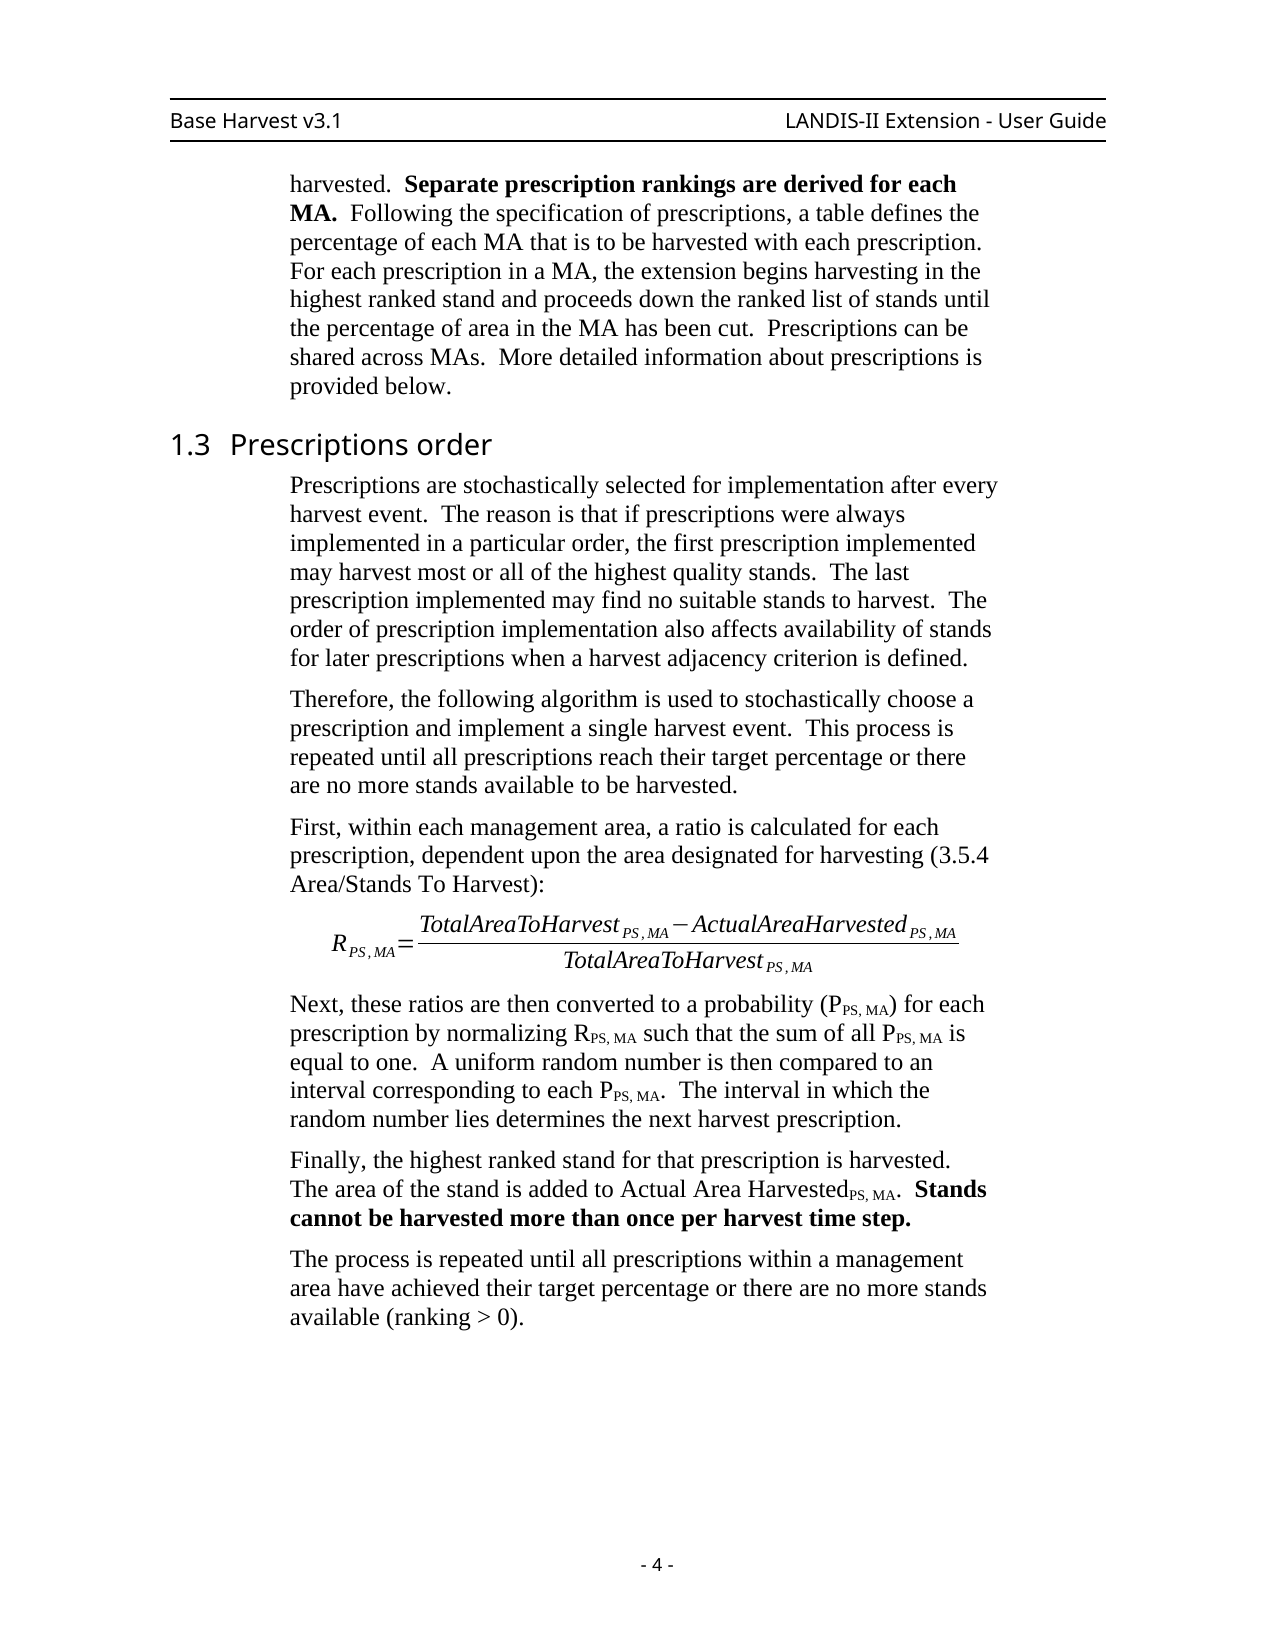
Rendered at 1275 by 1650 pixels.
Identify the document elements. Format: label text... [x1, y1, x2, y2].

text First, within each management area, a ratio is calculated for each prescription, dependent upon the area designated for harvesting (3.5.4 Area/Stands To Harvest): [289, 812, 1001, 898]
subtitle Prescriptions order [169, 424, 1106, 464]
text The process is repeated until all prescriptions within a management area have achieved their target percentage or there are no more stands available (ranking > 0). [289, 1244, 1001, 1331]
text Prescriptions are stochastically selected for implementation after every harvest event. The reason is that if prescriptions were always implemented in a particular order, the first prescription implemented may harvest most or all of the highest quality stands. The last prescription implemented may find no suitable stands to harvest. The order of prescription implementation also affects availability of stands for later prescriptions when a harvest adjacency criterion is defined. [289, 470, 1001, 672]
text Next, these ratios are then converted to a probability (PPS, MA) for each prescription by normalizing RPS, MA such that the sum of all PPS, MA is equal to one. A uniform random number is then compared to an interval corresponding to each PPS, MA. The interval in which the random number lies determines the next harvest prescription. [289, 989, 1001, 1133]
text Therefore, the following algorithm is used to stochastically choose a prescription and implement a single harvest event. This process is repeated until all prescriptions reach their target percentage or there are no more stands available to be harvested. [289, 684, 1001, 799]
text Finally, the highest ranked stand for that prescription is harvested. The area of the stand is added to Actual Area HarvestedPS, MA. Stands cannot be harvested more than once per harvest time step. [289, 1146, 1001, 1232]
